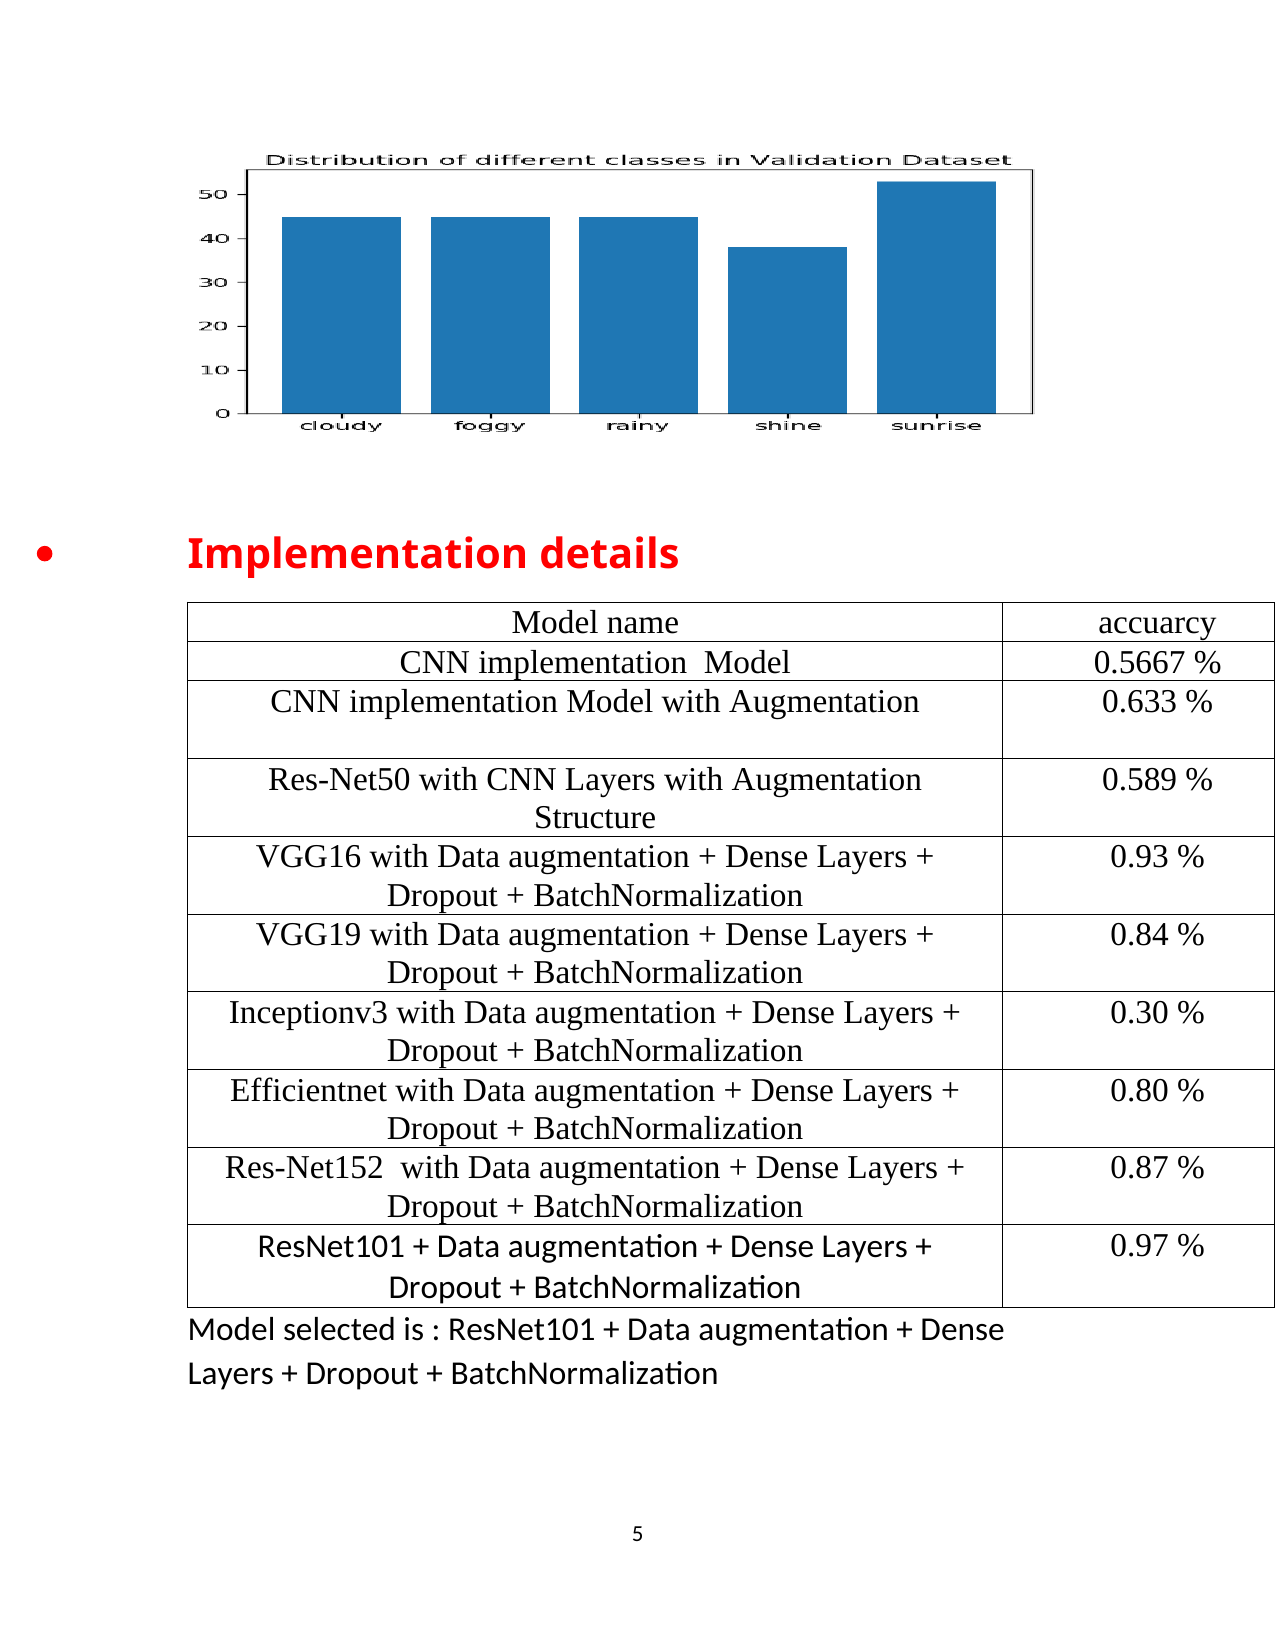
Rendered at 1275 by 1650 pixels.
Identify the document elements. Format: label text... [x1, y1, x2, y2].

table_cell 0.97 % [1003, 1225, 1274, 1307]
table_cell VGG16 with Data augmentation + Dense Layers + Dropout + BatchNormalization [188, 837, 1002, 913]
table_cell CNN implementation Model with Augmentation [188, 681, 1002, 758]
table_cell 0.5667 % [1003, 642, 1274, 680]
table_cell Inceptionv3 with Data augmentation + Dense Layers + Dropout + BatchNormalization [188, 992, 1002, 1069]
table_cell Res-Net152 with Data augmentation + Dense Layers + Dropout + BatchNormalization [188, 1148, 1002, 1224]
table_cell ResNet101 + Data augmentation + Dense Layers + Dropout + BatchNormalization [188, 1225, 1002, 1307]
table_cell 0.30 % [1003, 992, 1274, 1069]
list Implementation details [37, 524, 1209, 580]
table_cell CNN implementation Model [188, 642, 1002, 680]
table_cell 0.87 % [1003, 1148, 1274, 1224]
table_cell 0.80 % [1003, 1070, 1274, 1147]
picture [187, 150, 1043, 437]
table_header accuarcy [1003, 603, 1274, 641]
table_cell 0.84 % [1003, 915, 1274, 991]
text Model selected is : ResNet101 + Data augmentation + Dense Layers + Dropout + BatchNormalization [187, 1308, 1087, 1392]
table_header Model name [188, 603, 1002, 641]
table_cell Res-Net50 with CNN Layers with Augmentation Structure [188, 759, 1002, 836]
table_cell 0.633 % [1003, 681, 1274, 758]
table_cell VGG19 with Data augmentation + Dense Layers + Dropout + BatchNormalization [188, 915, 1002, 991]
table_cell 0.93 % [1003, 837, 1274, 913]
table_cell 0.589 % [1003, 759, 1274, 836]
table_cell Efficientnet with Data augmentation + Dense Layers + Dropout + BatchNormalization [188, 1070, 1002, 1147]
